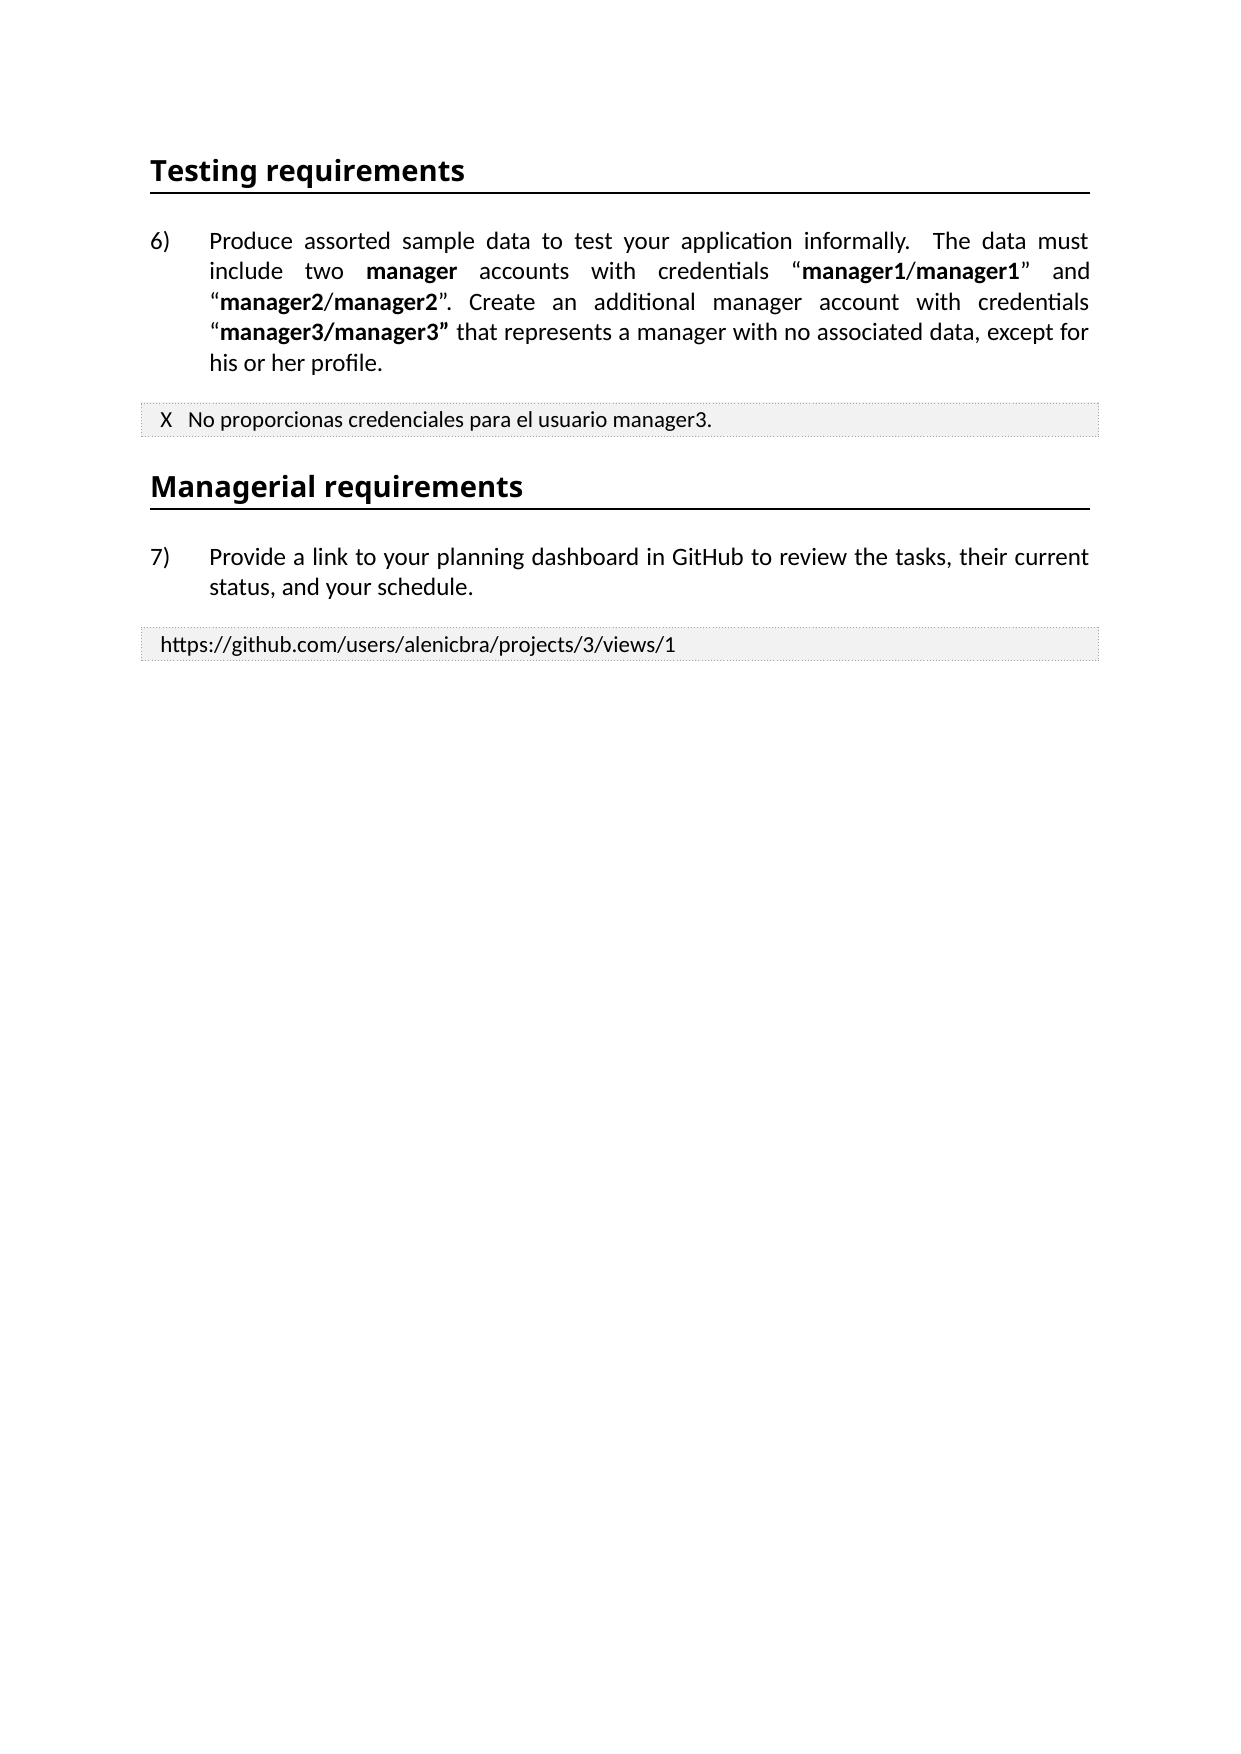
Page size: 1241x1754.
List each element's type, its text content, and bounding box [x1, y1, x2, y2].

text No proporcionas credenciales para el usuario manager3. [141, 402, 1099, 437]
subtitle Managerial requirements [150, 466, 1090, 508]
text Provide a link to your planning dashboard in GitHub to review the tasks, their current status, and your schedule. [150, 541, 1090, 602]
text Produce assorted sample data to test your application informally. The data must include two manager accounts with credentials “manager1/manager1” and “manager2/manager2”. Create an additional manager account with credentials “manager3/manager3” that represents a manager with no associated data, except for his or her profile. [150, 225, 1090, 377]
subtitle Testing requirements [150, 150, 1090, 192]
